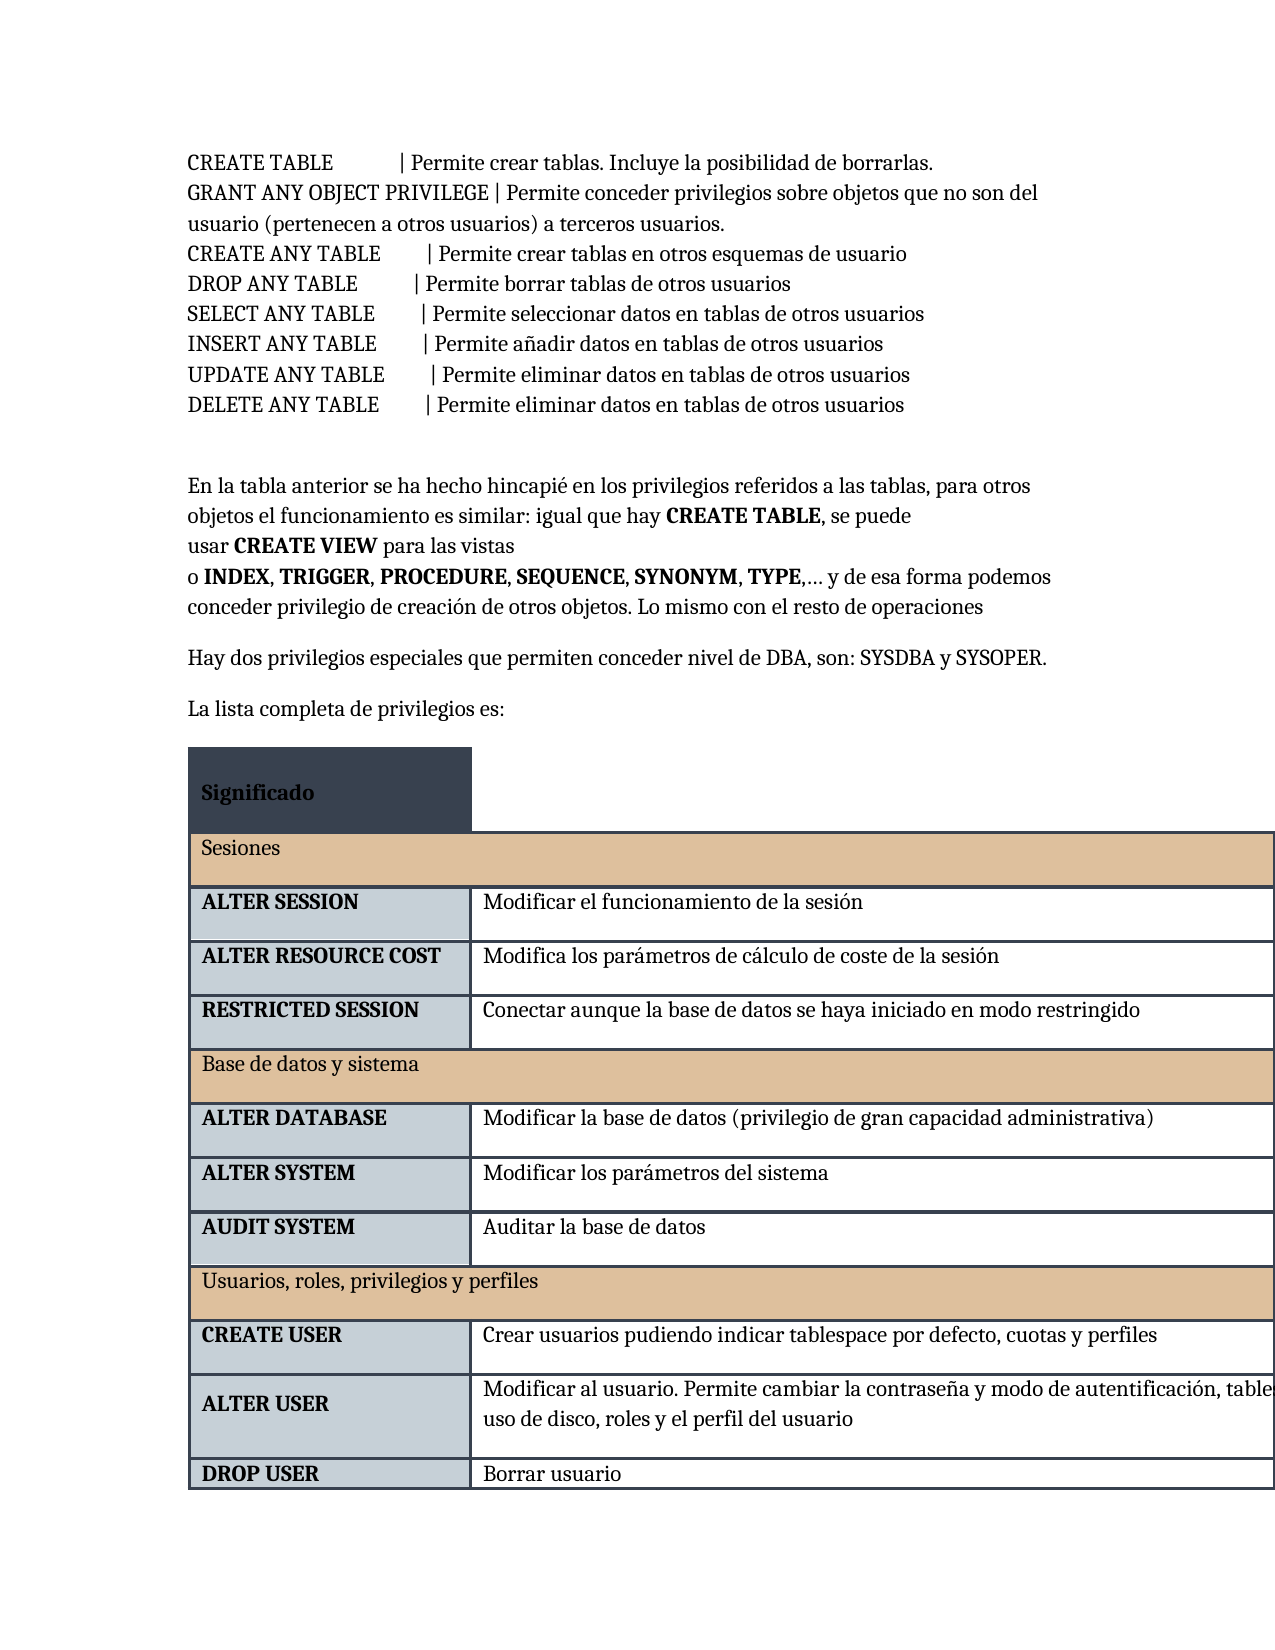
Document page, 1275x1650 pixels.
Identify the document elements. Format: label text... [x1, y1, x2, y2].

table_cell RESTRICTED SESSION [191, 997, 469, 1048]
text La lista completa de privilegios es: [187, 696, 1087, 722]
table_cell Base de datos y sistema [191, 1051, 1273, 1102]
table_cell Modificar los parámetros del sistema [472, 1159, 1273, 1210]
table_cell ALTER SYSTEM [191, 1159, 469, 1210]
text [187, 150, 1087, 418]
table_cell Borrar usuario [472, 1460, 1273, 1487]
table_cell Modificar al usuario. Permite cambiar la contraseña y modo de autentificación, tablespace por defecto, cuota de uso de disco, roles y el perfil del usuario [472, 1376, 1273, 1457]
table_cell Usuarios, roles, privilegios y perfiles [191, 1268, 1273, 1319]
table_cell Sesiones [191, 834, 1273, 885]
table_cell Conectar aunque la base de datos se haya iniciado en modo restringido [472, 997, 1273, 1048]
table_cell AUDIT SYSTEM [191, 1214, 469, 1264]
text Hay dos privilegios especiales que permiten conceder nivel de DBA, son: SYSDBA y SYSOPER. [187, 645, 1087, 671]
table_cell ALTER USER [191, 1376, 469, 1457]
table_cell ALTER DATABASE [191, 1105, 469, 1156]
table_cell ALTER RESOURCE COST [191, 943, 469, 994]
table_cell Auditar la base de datos [472, 1214, 1273, 1264]
text En la tabla anterior se ha hecho hincapié en los privilegios referidos a las tablas, para otros objetos el funcionamiento es similar: igual que hay CREATE TABLE, se puede usar CREATE VIEW para las vistas o INDEX, TRIGGER, PROCEDURE, SEQUENCE, SYNONYM, TYPE,… y de esa forma podemos conceder privilegio de creación de otros objetos. Lo mismo con el resto de operaciones [187, 443, 1087, 620]
table_cell CREATE USER [191, 1322, 469, 1373]
table_cell ALTER SESSION [191, 889, 469, 939]
table_cell Modifica los parámetros de cálculo de coste de la sesión [472, 943, 1273, 994]
table_cell Modificar la base de datos (privilegio de gran capacidad administrativa) [472, 1105, 1273, 1156]
table_cell DROP USER [191, 1460, 469, 1487]
table_cell Modificar el funcionamiento de la sesión [472, 889, 1273, 939]
table_header Significado [191, 750, 469, 831]
table_cell Crear usuarios pudiendo indicar tablespace por defecto, cuotas y perfiles [472, 1322, 1273, 1373]
